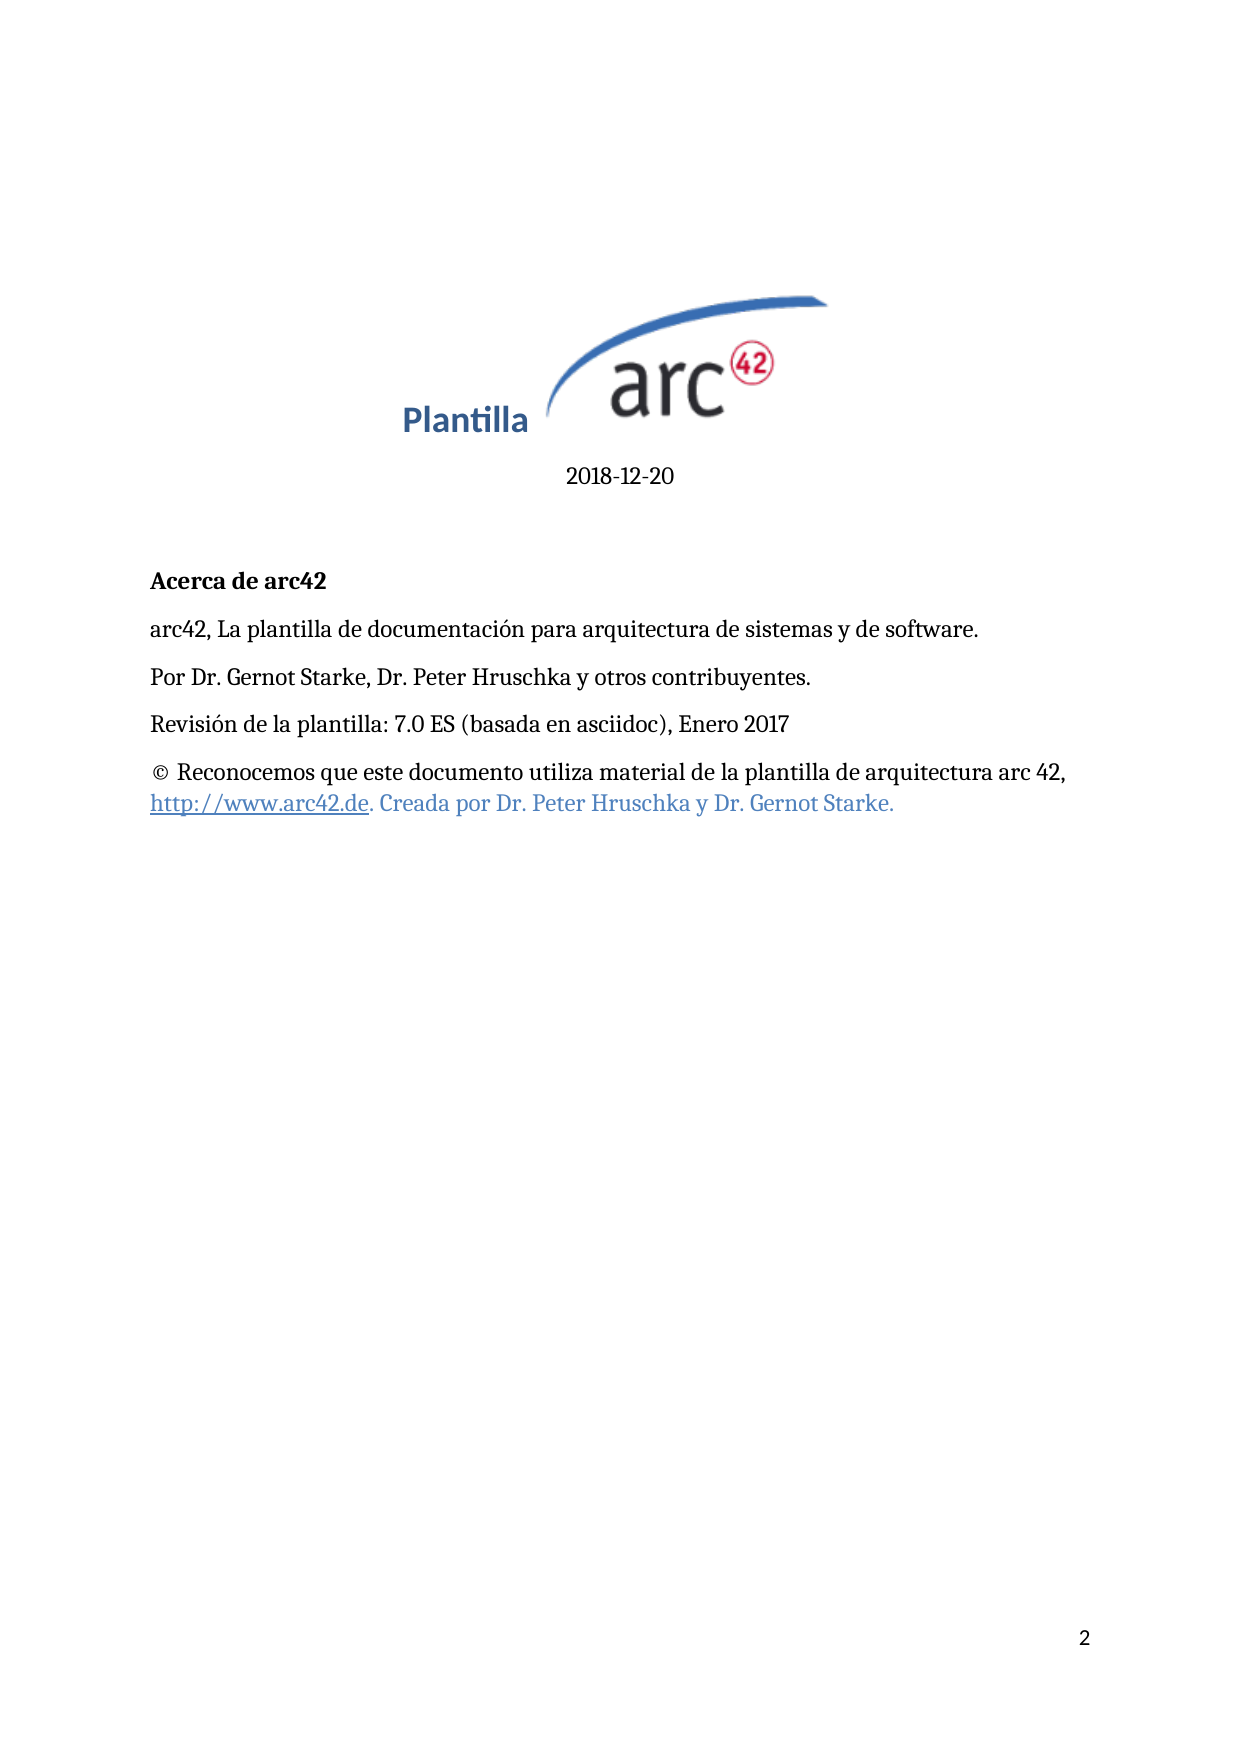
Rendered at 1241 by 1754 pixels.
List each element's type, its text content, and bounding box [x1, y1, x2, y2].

text Revisión de la plantilla: 7.0 ES (basada en asciidoc), Enero 2017 [150, 710, 1090, 739]
picture [537, 282, 838, 433]
text Por Dr. Gernot Starke, Dr. Peter Hruschka y otros contribuyentes. [150, 662, 1090, 691]
text Acerca de arc42 [150, 567, 1090, 596]
text arc42, La plantilla de documentación para arquitectura de sistemas y de software. [150, 615, 1090, 643]
text 2018-12-20 [150, 462, 1090, 491]
text © Reconocemos que este documento utiliza material de la plantilla de arquitectura arc 42, http://www.arc42.de. Creada por Dr. Peter Hruschka y Dr. Gernot Starke. [150, 758, 1090, 818]
